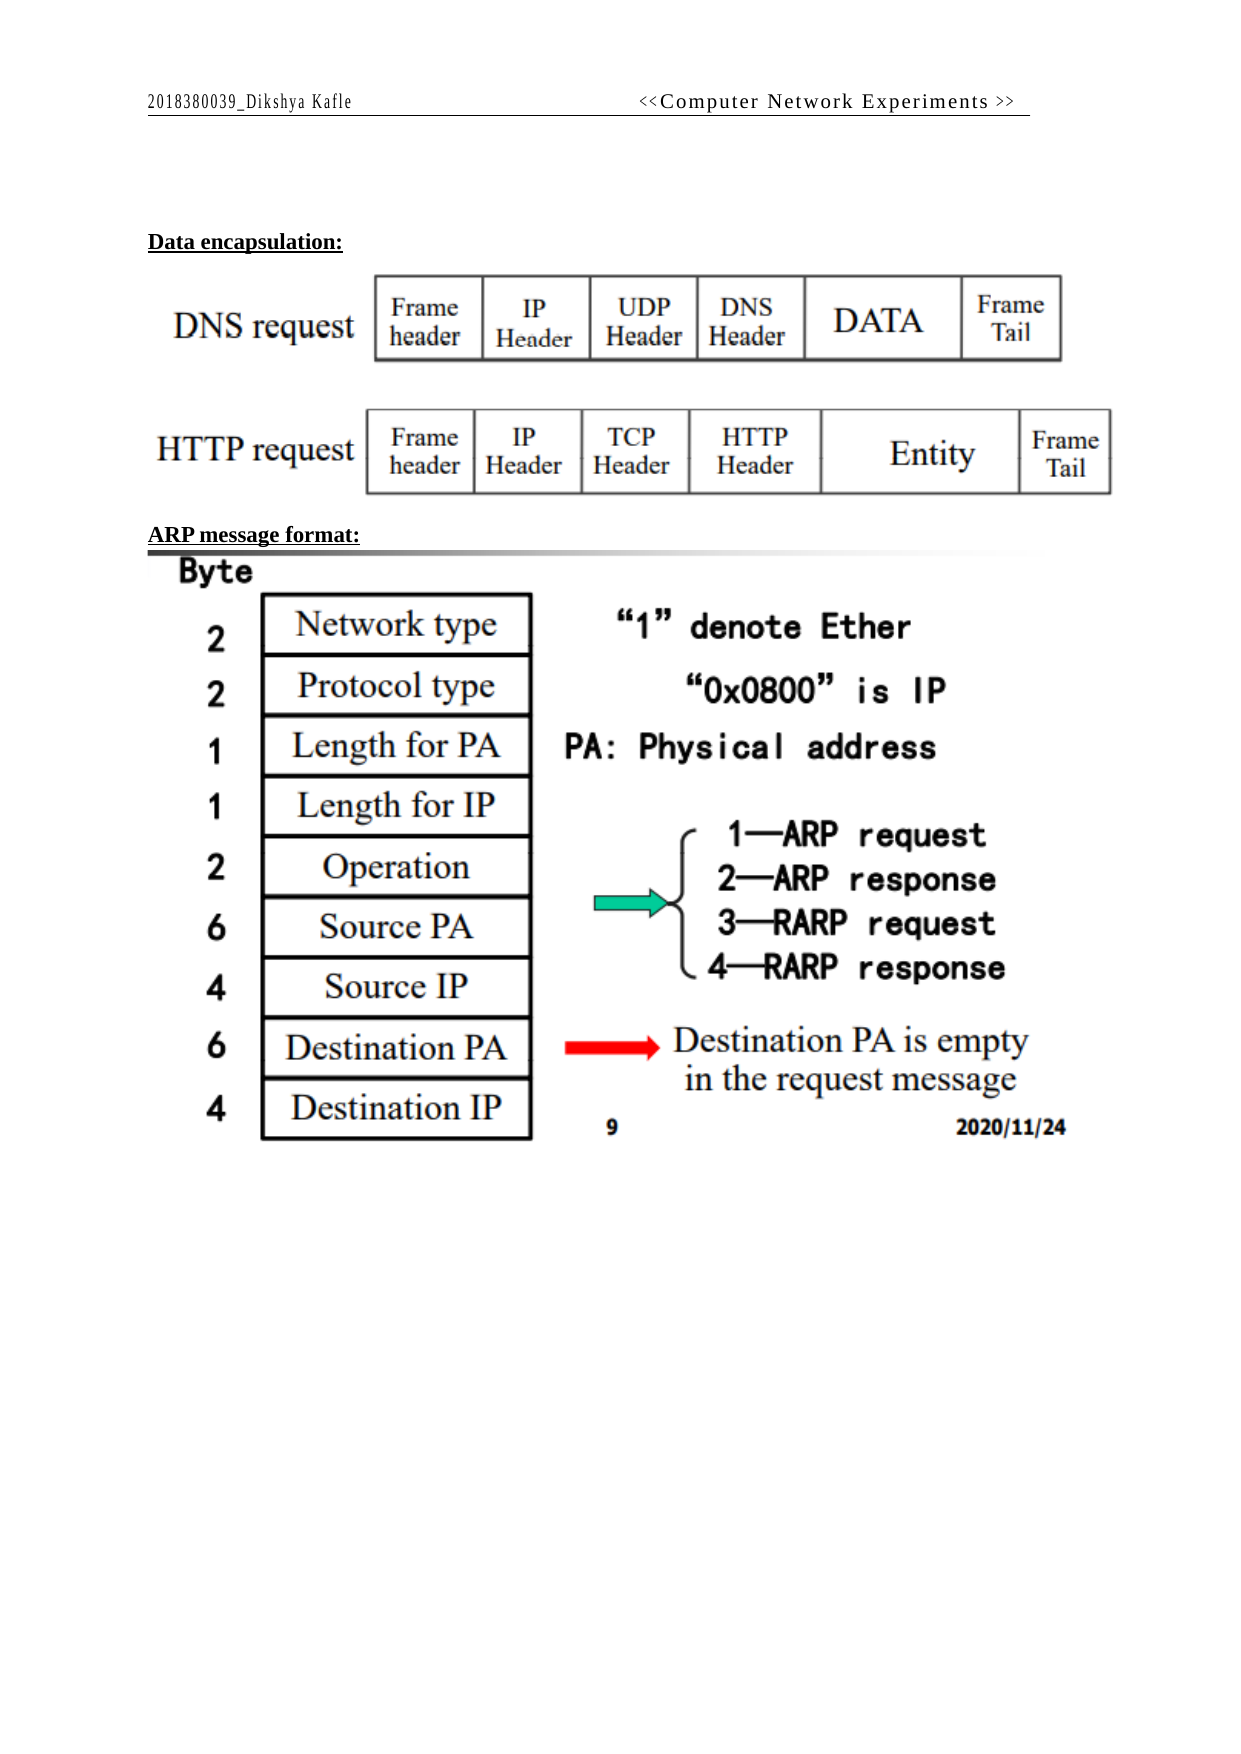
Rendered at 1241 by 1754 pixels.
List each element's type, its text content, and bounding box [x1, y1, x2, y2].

picture [147, 550, 1123, 1175]
text ARP message format: [148, 518, 1122, 550]
text Data encapsulation: [148, 225, 1122, 257]
picture [147, 257, 1123, 505]
